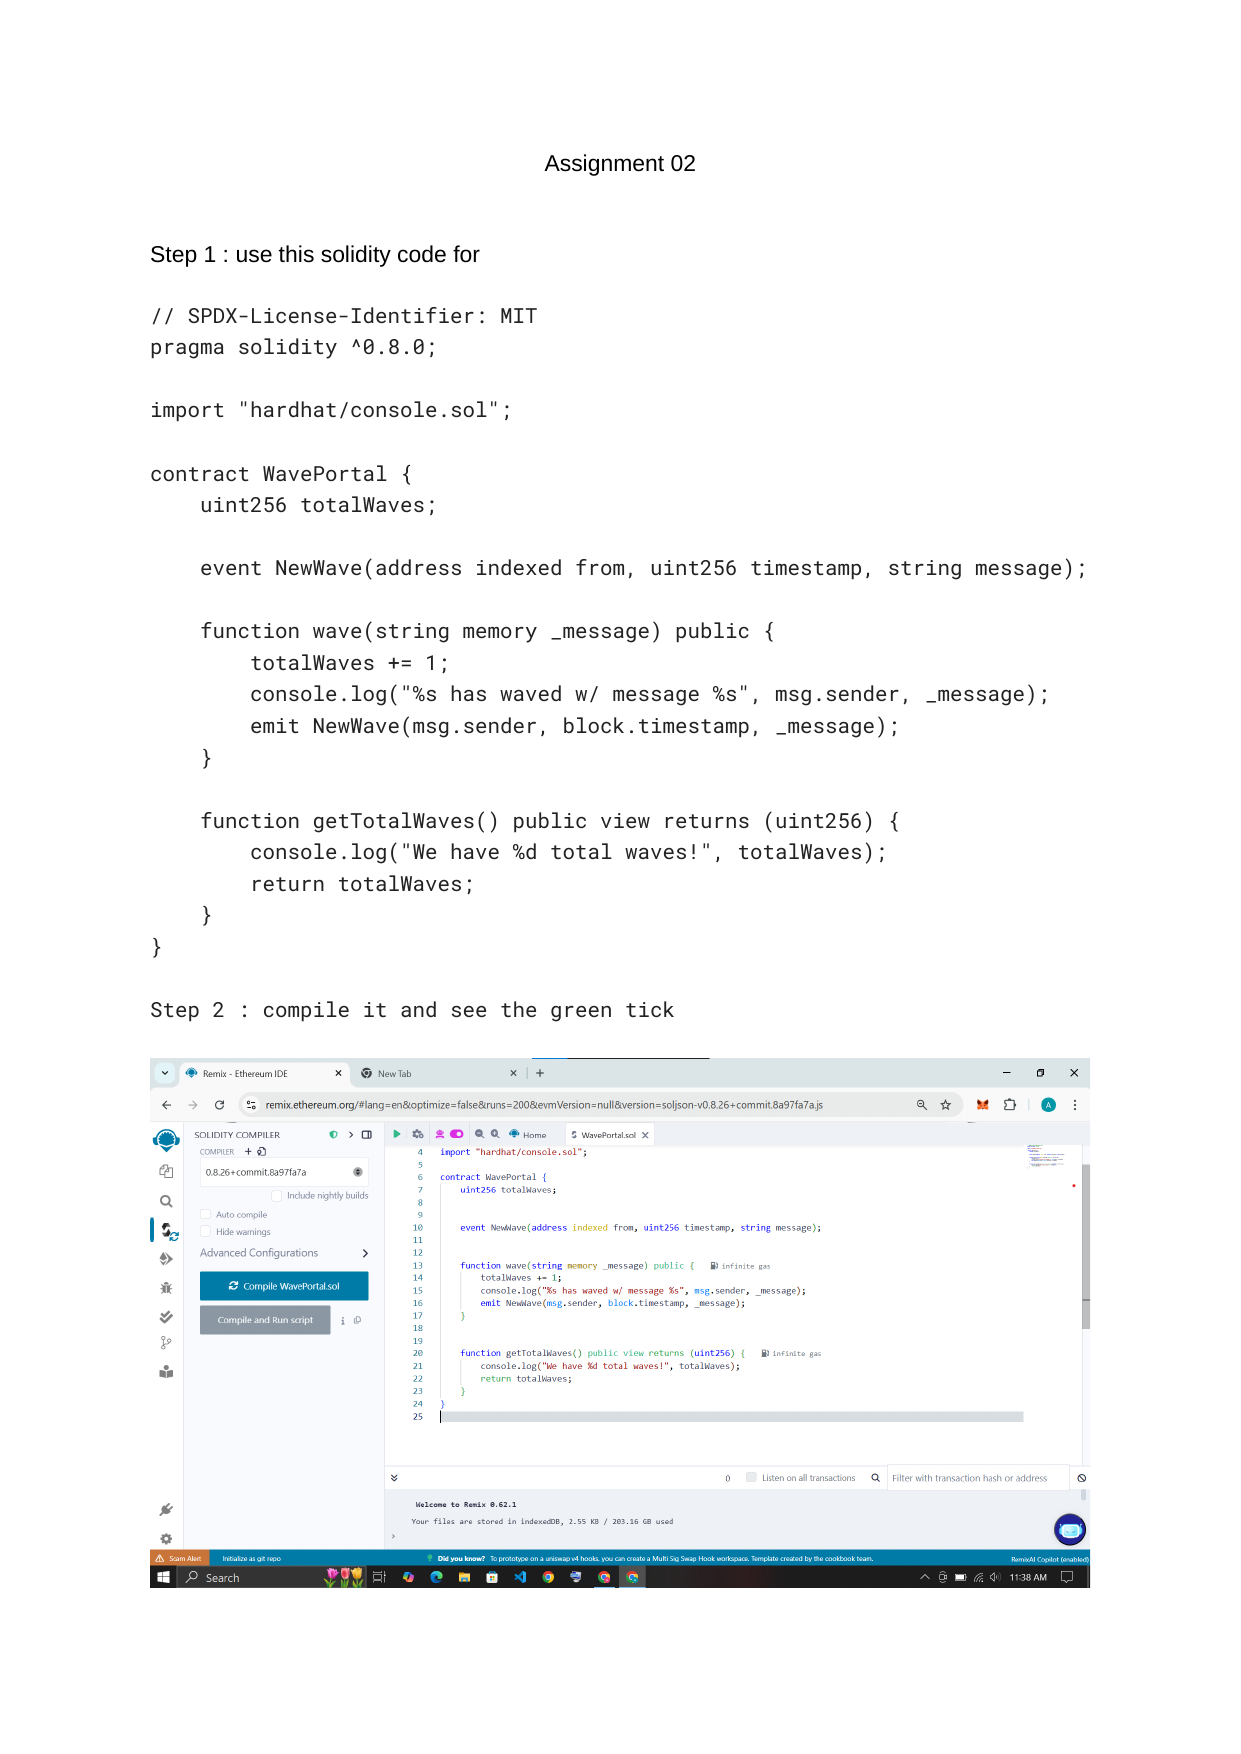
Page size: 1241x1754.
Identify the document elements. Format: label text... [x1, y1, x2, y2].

text contract WavePortal { [150, 459, 1090, 487]
text event NewWave(address indexed from, uint256 timestamp, string message); [150, 554, 1090, 581]
text uint256 totalWaves; [150, 491, 1090, 518]
text totalWaves += 1; [150, 648, 1090, 676]
text pragma solidity ^0.8.0; [150, 333, 1090, 360]
text Step 1 : use this solidity code for // SPDX-License-Identifier: MIT [150, 241, 1090, 329]
text } [150, 932, 1090, 960]
text emit NewWave(msg.sender, block.timestamp, _message); [150, 712, 1090, 739]
text import "hardhat/console.sol"; [150, 396, 1090, 423]
text console.log("We have %d total waves!", totalWaves); [150, 838, 1090, 865]
text function getTotalWaves() public view returns (uint256) { [150, 806, 1090, 834]
text Assignment 02 [150, 150, 1090, 176]
text return totalWaves; [150, 869, 1090, 897]
text console.log("%s has waved w/ message %s", msg.sender, _message); [150, 680, 1090, 707]
text } [150, 743, 1090, 771]
text Step 2 : compile it and see the green tick [150, 996, 1090, 1023]
picture [150, 1058, 1091, 1588]
text } [150, 901, 1090, 928]
text function wave(string memory _message) public { [150, 617, 1090, 644]
